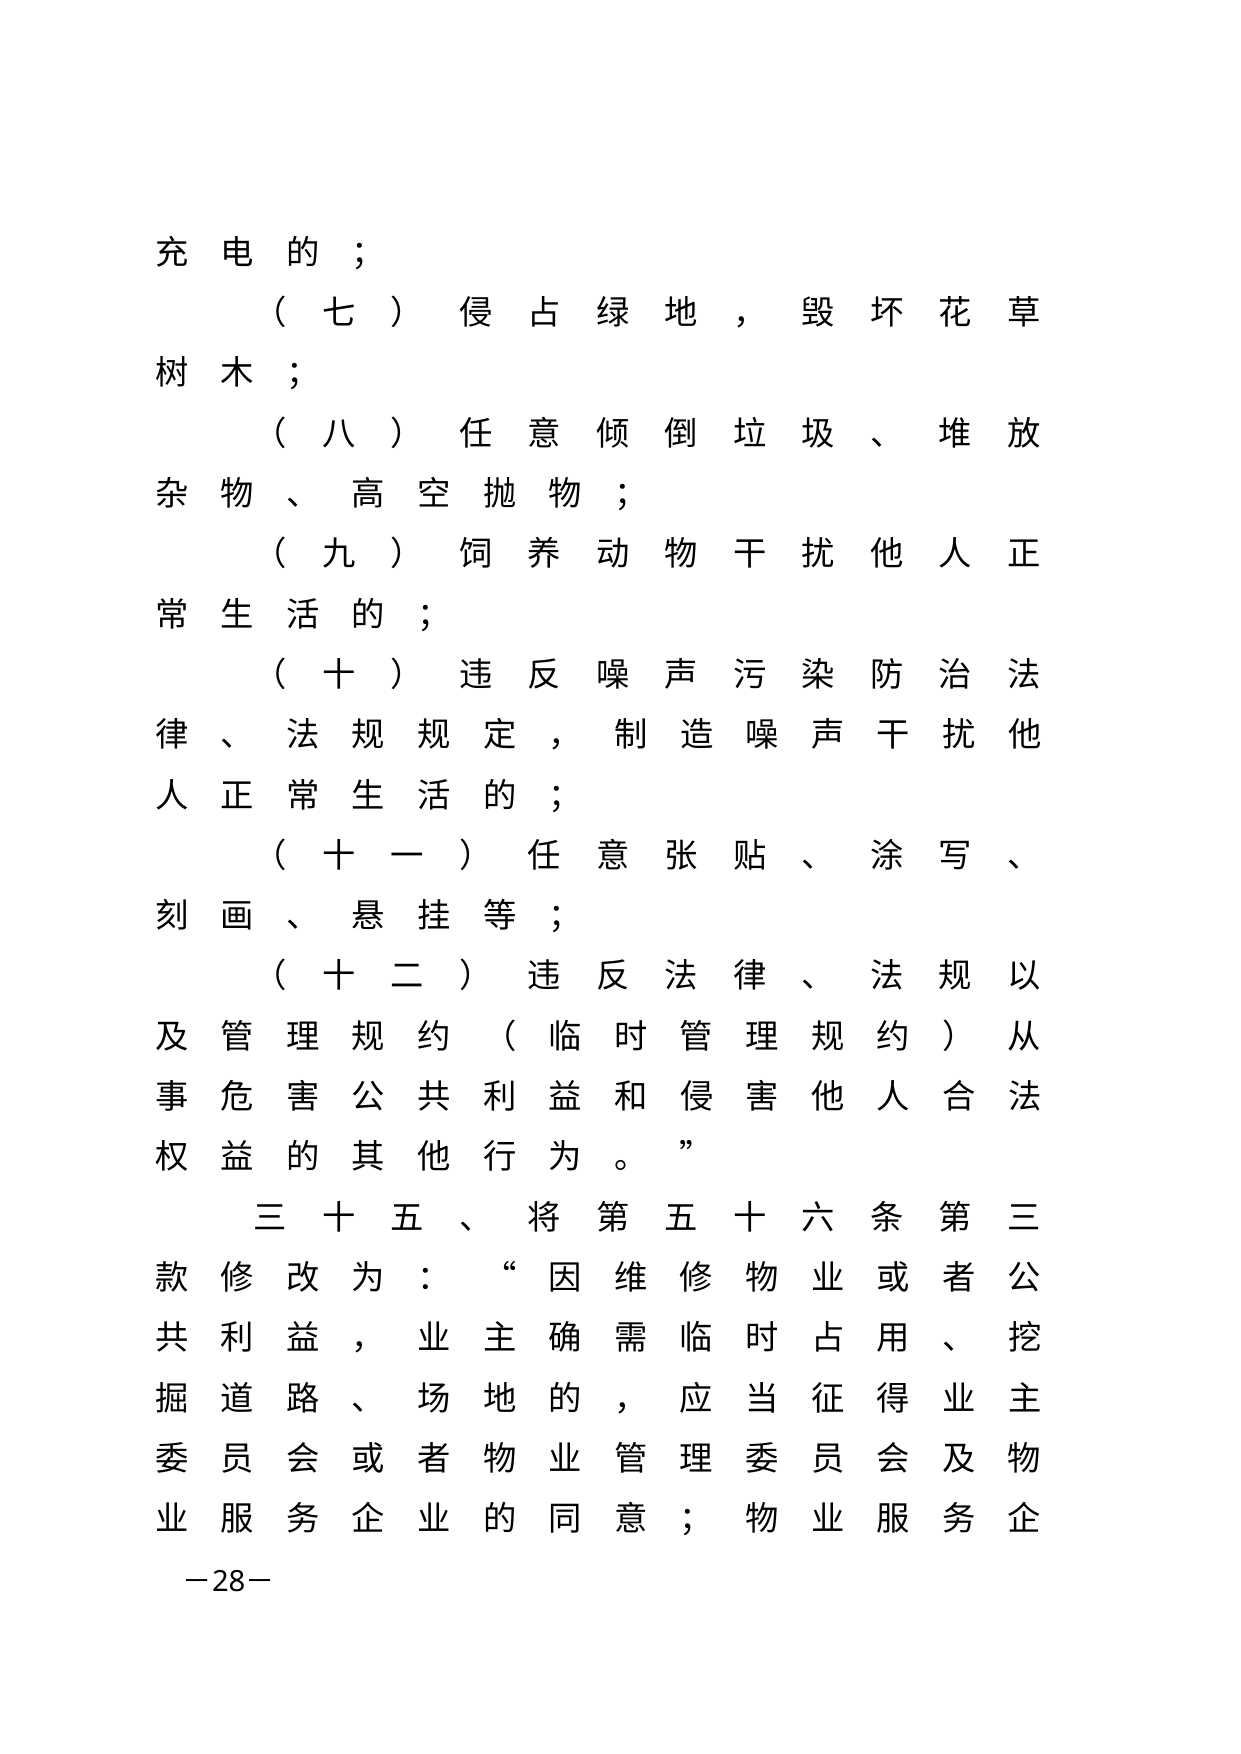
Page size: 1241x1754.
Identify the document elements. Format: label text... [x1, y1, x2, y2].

list （十一）任意张贴、涂写、刻画、悬挂等； [155, 823, 1073, 943]
list （九）饲养动物干扰他人正常生活的； [155, 521, 1073, 642]
list 三十五、将第五十六条第三款修改为：“因维修物业或者公共利益，业主确需临时占用、挖掘道路、场地的，应当征得业主委员会或者物业管理委员会及物业服务企业的同意；物业服务企业确需临时占用、挖掘道路、场地的，应当征得业主委员会或者物业管理委员会的同意。” [155, 1184, 1073, 1546]
list （六）违反有关规定任意停放机动车和非机动车、私拉电线（缆）为电动车辆充电、携带电动车辆或者动力蓄电池进楼入户充电的； [155, 219, 1073, 280]
list （十）违反噪声污染防治法律、法规规定，制造噪声干扰他人正常生活的； [155, 642, 1073, 823]
list （七）侵占绿地，毁坏花草树木； [155, 280, 1073, 400]
list （八）任意倾倒垃圾、堆放杂物、高空抛物； [155, 400, 1073, 521]
list （十二）违反法律、法规以及管理规约（临时管理规约）从事危害公共利益和侵害他人合法权益的其他行为。” [155, 943, 1073, 1184]
